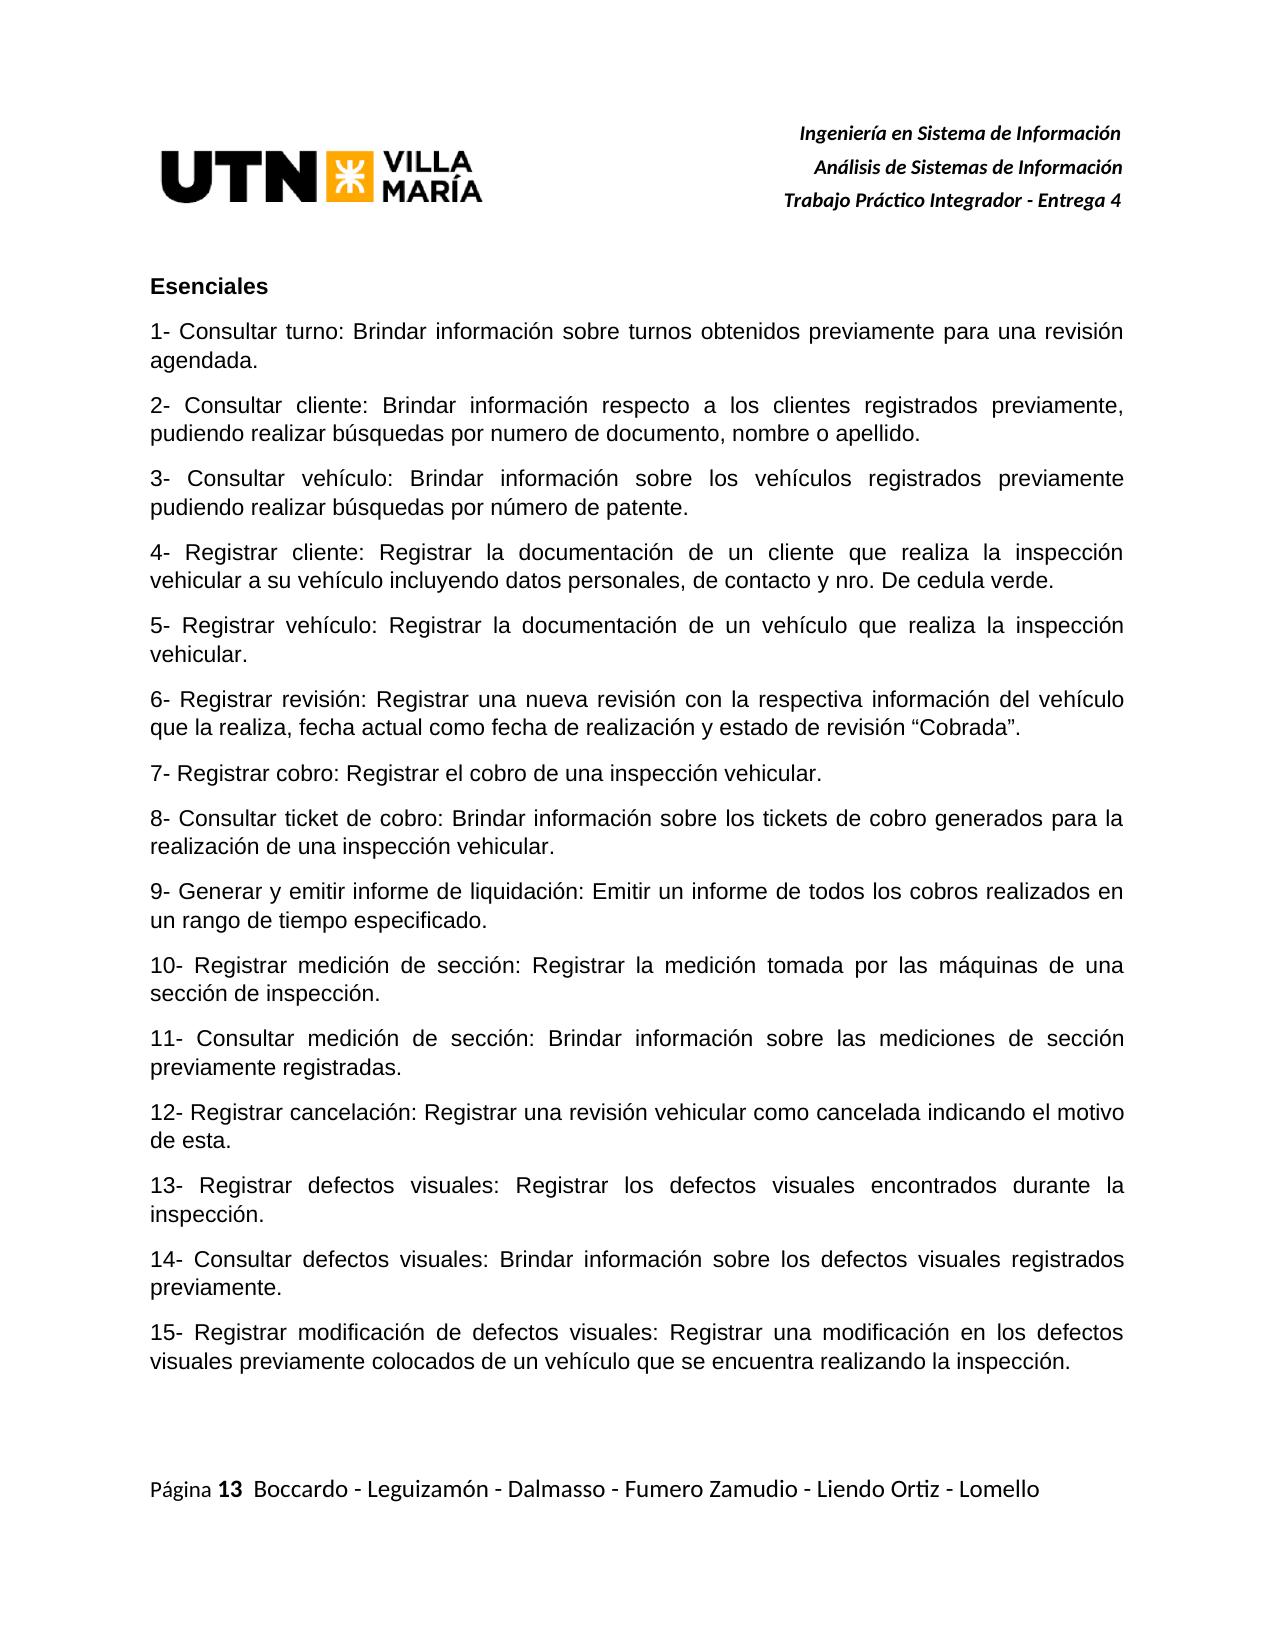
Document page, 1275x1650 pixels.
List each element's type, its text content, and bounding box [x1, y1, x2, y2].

text 8- Consultar ticket de cobro: Brindar información sobre los tickets de cobro generados para la realización de una inspección vehicular. [150, 804, 1125, 859]
text 1- Consultar turno: Brindar información sobre turnos obtenidos previamente para una revisión agendada. [150, 318, 1125, 373]
text 10- Registrar medición de sección: Registrar la medición tomada por las máquinas de una sección de inspección. [150, 952, 1125, 1006]
text 7- Registrar cobro: Registrar el cobro de una inspección vehicular. [150, 759, 1125, 786]
text 6- Registrar revisión: Registrar una nueva revisión con la respectiva información del vehículo que la realiza, fecha actual como fecha de realización y estado de revisión “Cobrada”. [150, 686, 1125, 741]
text 13- Registrar defectos visuales: Registrar los defectos visuales encontrados durante la inspección. [150, 1172, 1125, 1227]
text 9- Generar y emitir informe de liquidación: Emitir un informe de todos los cobros realizados en un rango de tiempo especificado. [150, 878, 1125, 933]
text 15- Registrar modificación de defectos visuales: Registrar una modificación en los defectos visuales previamente colocados de un vehículo que se encuentra realizando la inspección. [150, 1319, 1125, 1374]
text 12- Registrar cancelación: Registrar una revisión vehicular como cancelada indicando el motivo de esta. [150, 1099, 1125, 1153]
text 5- Registrar vehículo: Registrar la documentación de un vehículo que realiza la inspección vehicular. [150, 612, 1125, 667]
text 11- Consultar medición de sección: Brindar información sobre las mediciones de sección previamente registradas. [150, 1025, 1125, 1080]
text 3- Consultar vehículo: Brindar información sobre los vehículos registrados previamente pudiendo realizar búsquedas por número de patente. [150, 465, 1125, 520]
text Esenciales [150, 273, 1125, 299]
text 14- Consultar defectos visuales: Brindar información sobre los defectos visuales registrados previamente. [150, 1246, 1125, 1301]
text 2- Consultar cliente: Brindar información respecto a los clientes registrados previamente, pudiendo realizar búsquedas por numero de documento, nombre o apellido. [150, 392, 1125, 447]
picture [150, 135, 489, 216]
text 4- Registrar cliente: Registrar la documentación de un cliente que realiza la inspección vehicular a su vehículo incluyendo datos personales, de contacto y nro. De cedula verde. [150, 539, 1125, 594]
